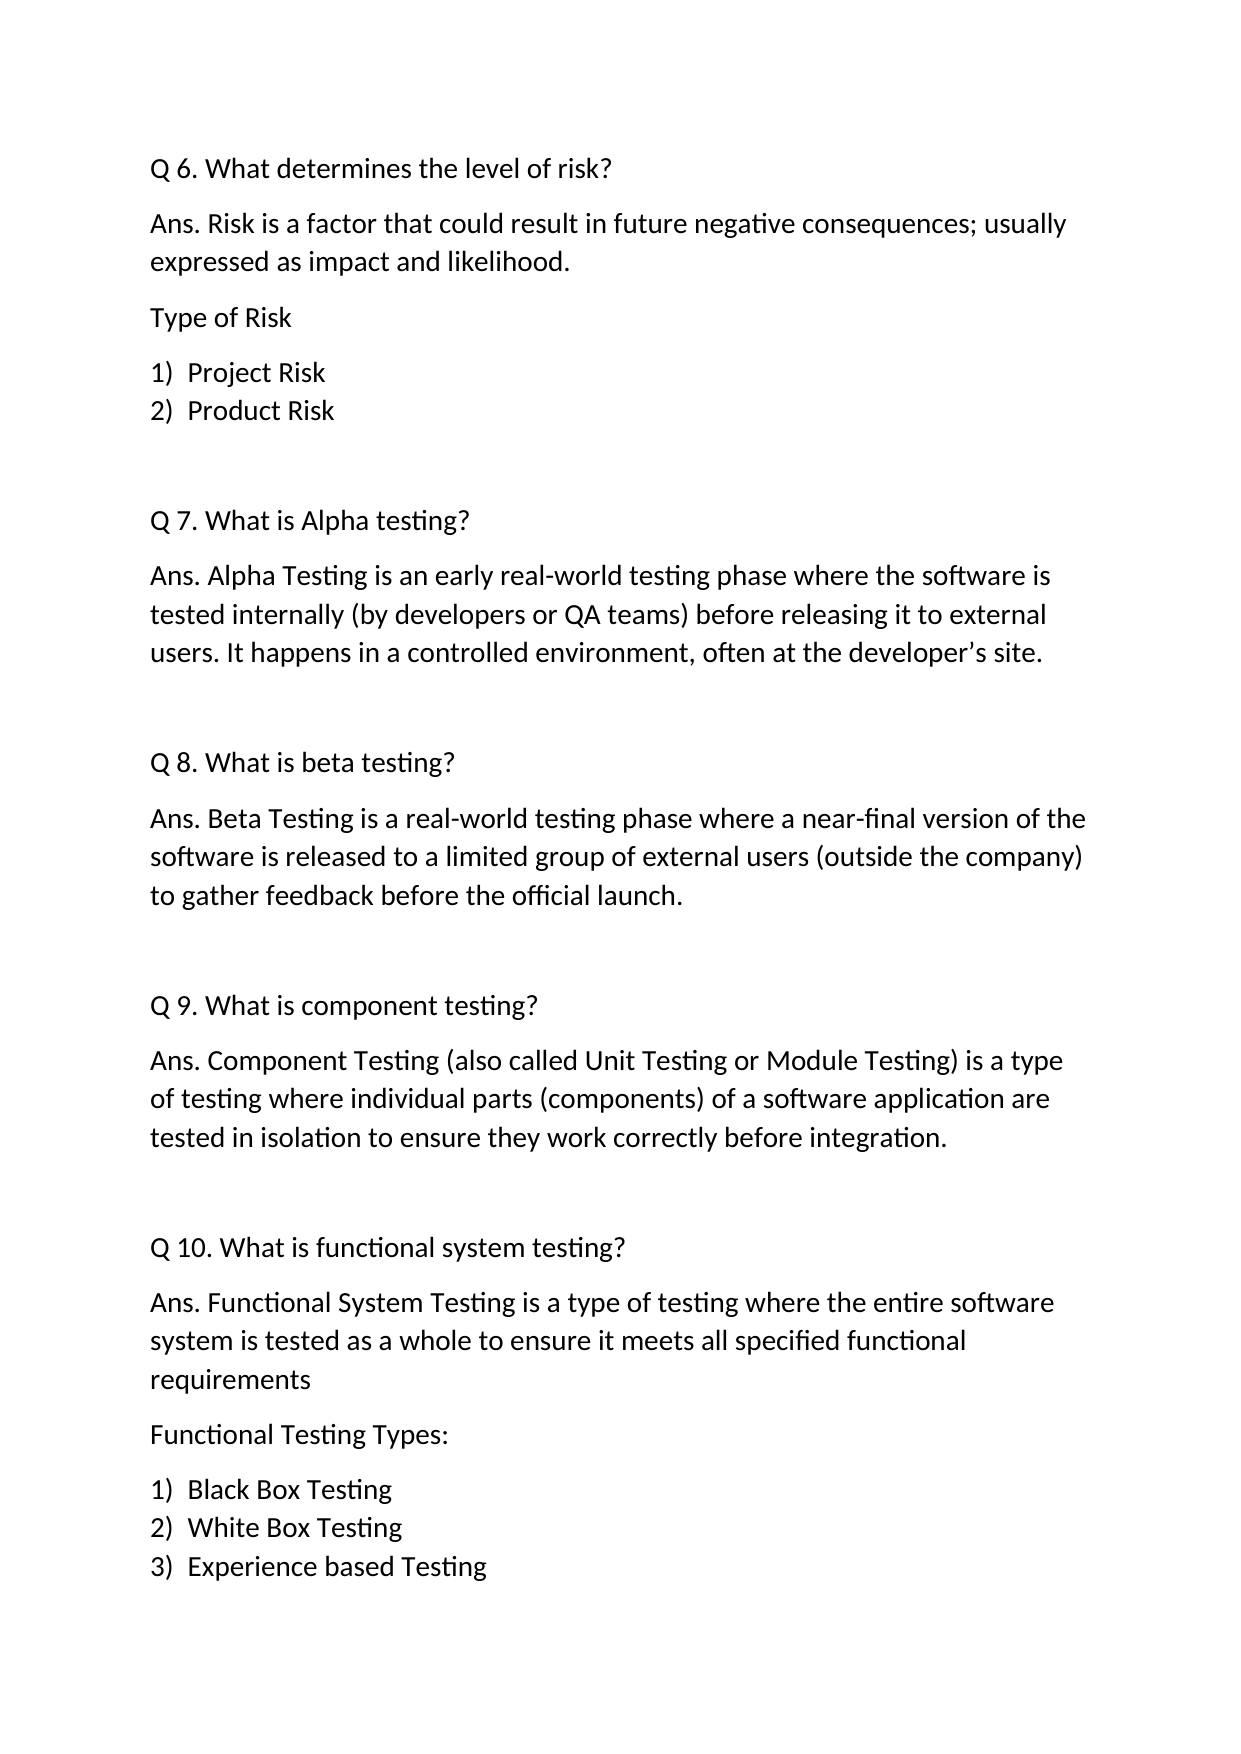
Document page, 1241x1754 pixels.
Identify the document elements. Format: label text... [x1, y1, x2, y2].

text Q 8. What is beta testing? [150, 744, 1090, 780]
list Experience based Testing [150, 1548, 1090, 1584]
list Project Risk [150, 354, 1090, 389]
text Ans. Beta Testing is a real-world testing phase where a near-final version of the software is released to a limited group of external users (outside the company) to gather feedback before the official launch. [150, 800, 1090, 912]
text Q 9. What is component testing? [150, 987, 1090, 1022]
list Black Box Testing [150, 1471, 1090, 1507]
text Functional Testing Types: [150, 1416, 1090, 1452]
text Q 6. What determines the level of risk? [150, 150, 1090, 186]
text Ans. Alpha Testing is an early real-world testing phase where the software is tested internally (by developers or QA teams) before releasing it to external users. It happens in a controlled environment, often at the developer’s site. [150, 557, 1090, 670]
text Q 7. What is Alpha testing? [150, 502, 1090, 538]
text Q 10. What is functional system testing? [150, 1229, 1090, 1264]
text Ans. Risk is a factor that could result in future negative consequences; usually expressed as impact and likelihood. [150, 205, 1090, 279]
text Ans. Functional System Testing is a type of testing where the entire software system is tested as a whole to ensure it meets all specified functional requirements [150, 1284, 1090, 1397]
text Type of Risk [150, 299, 1090, 334]
list White Box Testing [150, 1509, 1090, 1545]
text Ans. Component Testing (also called Unit Testing or Module Testing) is a type of testing where individual parts (components) of a software application are tested in isolation to ensure they work correctly before integration. [150, 1042, 1090, 1154]
list Product Risk [150, 392, 1090, 428]
